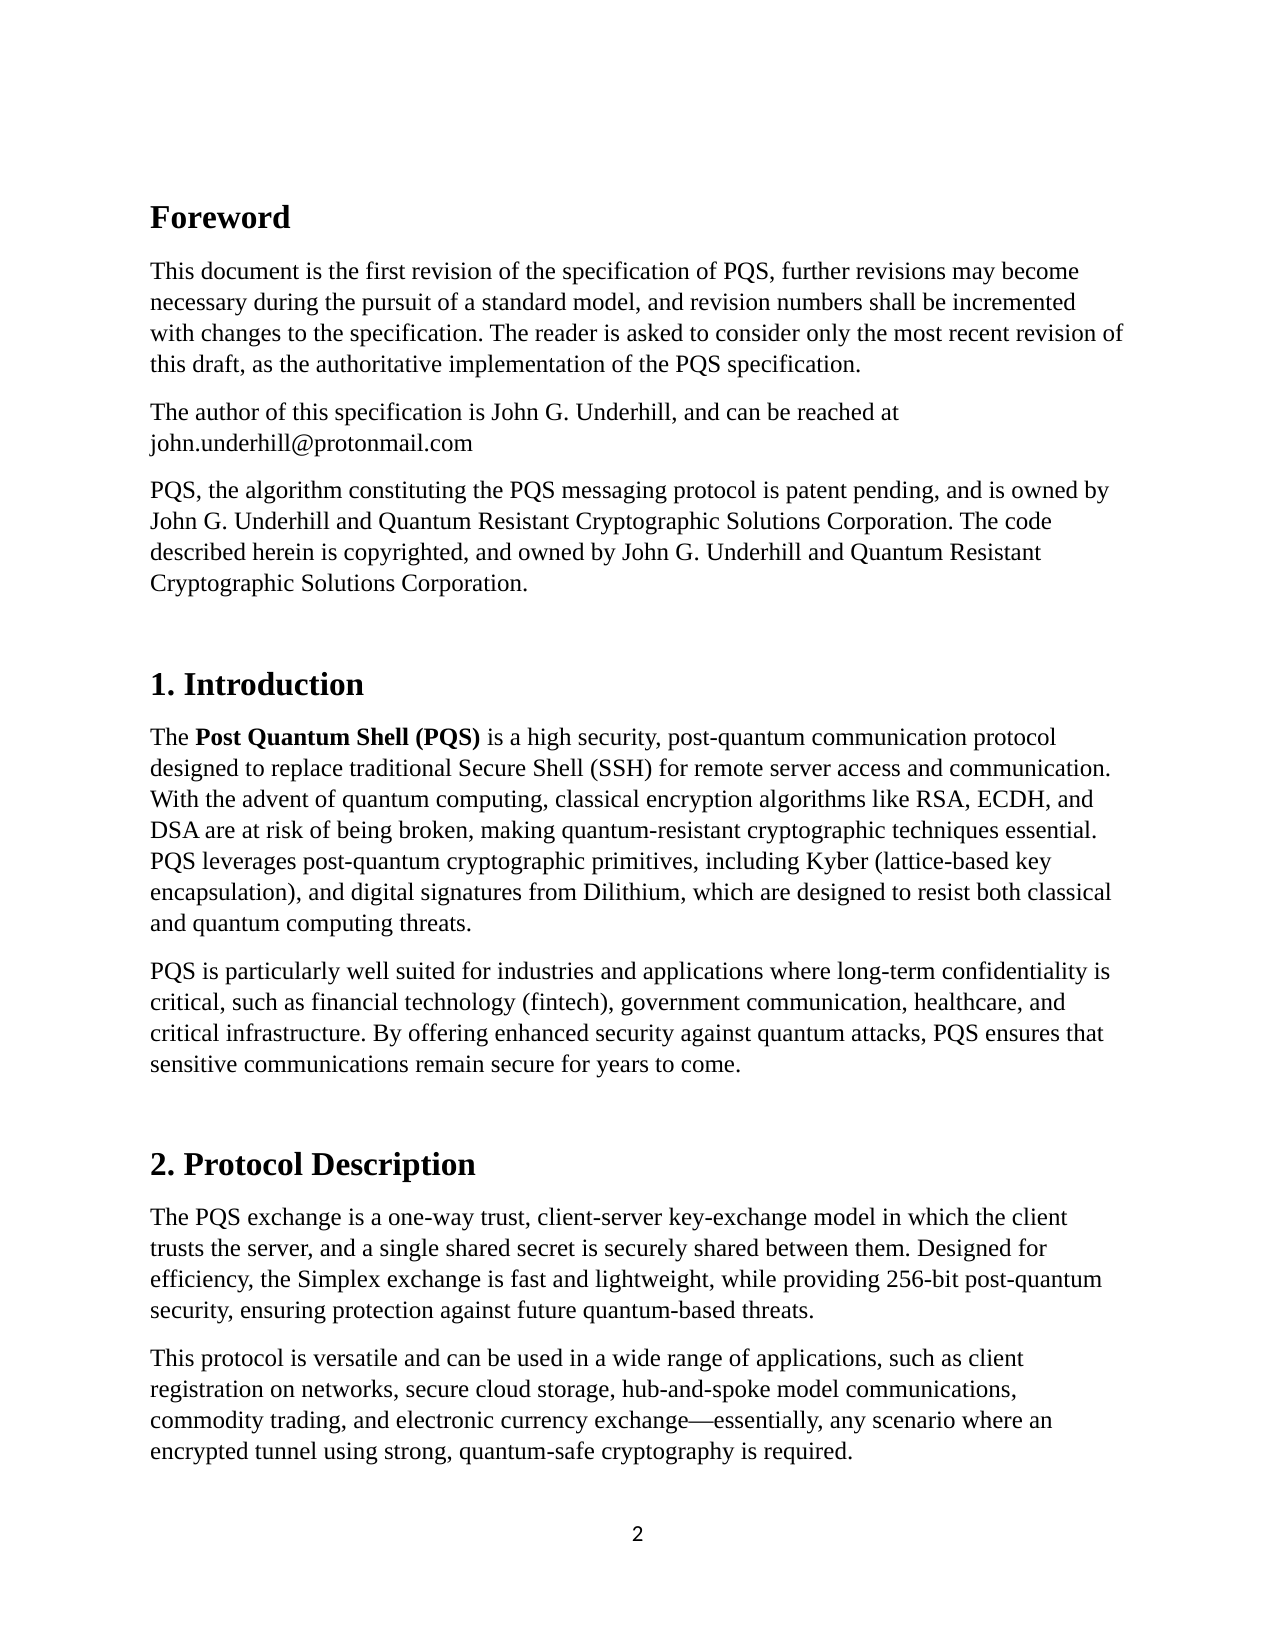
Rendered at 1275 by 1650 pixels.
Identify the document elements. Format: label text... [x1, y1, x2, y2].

text PQS, the algorithm constituting the PQS messaging protocol is patent pending, and is owned by John G. Underhill and Quantum Resistant Cryptographic Solutions Corporation. The code described herein is copyrighted, and owned by John G. Underhill and Quantum Resistant Cryptographic Solutions Corporation. [150, 475, 1125, 597]
text This protocol is versatile and can be used in a wide range of applications, such as client registration on networks, secure cloud storage, hub-and-spoke model communications, commodity trading, and electronic currency exchange—essentially, any scenario where an encrypted tunnel using strong, quantum-safe cryptography is required. [150, 1343, 1125, 1465]
text The PQS exchange is a one-way trust, client-server key-exchange model in which the client trusts the server, and a single shared secret is securely shared between them. Designed for efficiency, the Simplex exchange is fast and lightweight, while providing 256-bit post-quantum security, ensuring protection against future quantum-based threats. [150, 1202, 1125, 1324]
text This document is the first revision of the specification of PQS, further revisions may become necessary during the pursuit of a standard model, and revision numbers shall be incremented with changes to the specification. The reader is asked to consider only the most recent revision of this draft, as the authoritative implementation of the PQS specification. [150, 256, 1125, 378]
text The Post Quantum Shell (PQS) is a high security, post-quantum communication protocol designed to replace traditional Secure Shell (SSH) for remote server access and communication. With the advent of quantum computing, classical encryption algorithms like RSA, ECDH, and DSA are at risk of being broken, making quantum-resistant cryptographic techniques essential. PQS leverages post-quantum cryptographic primitives, including Kyber (lattice-based key encapsulation), and digital signatures from Dilithium, which are designed to resist both classical and quantum computing threats. [150, 722, 1125, 937]
text 2. Protocol Description [150, 1144, 1125, 1183]
text 1. Introduction [150, 664, 1125, 702]
text The author of this specification is John G. Underhill, and can be reached at john.underhill@protonmail.com [150, 397, 1125, 456]
subtitle Foreword [150, 198, 1125, 236]
text PQS is particularly well suited for industries and applications where long-term confidentiality is critical, such as financial technology (fintech), government communication, healthcare, and critical infrastructure. By offering enhanced security against quantum attacks, PQS ensures that sensitive communications remain secure for years to come. [150, 956, 1125, 1078]
